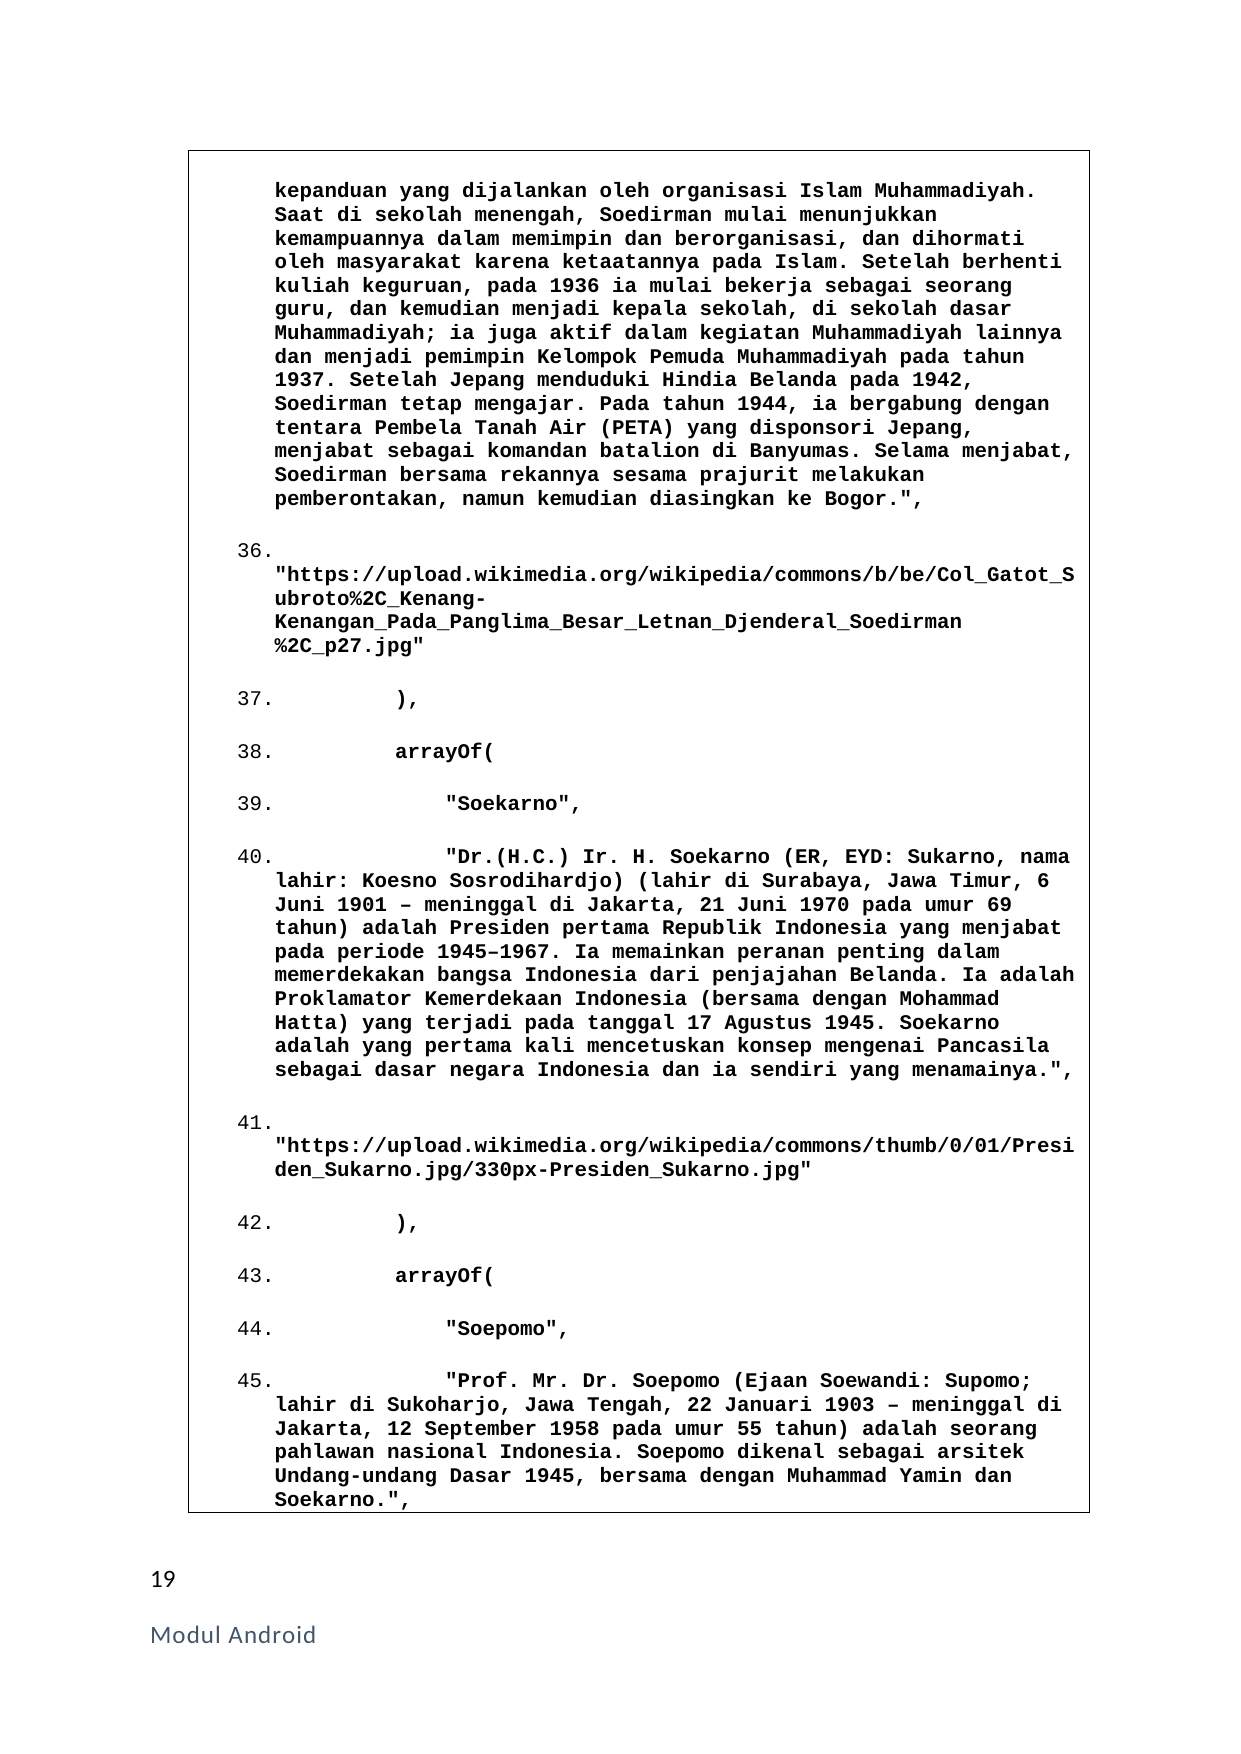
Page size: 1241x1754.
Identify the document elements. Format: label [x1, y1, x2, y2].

table_cell [189, 151, 1089, 1512]
